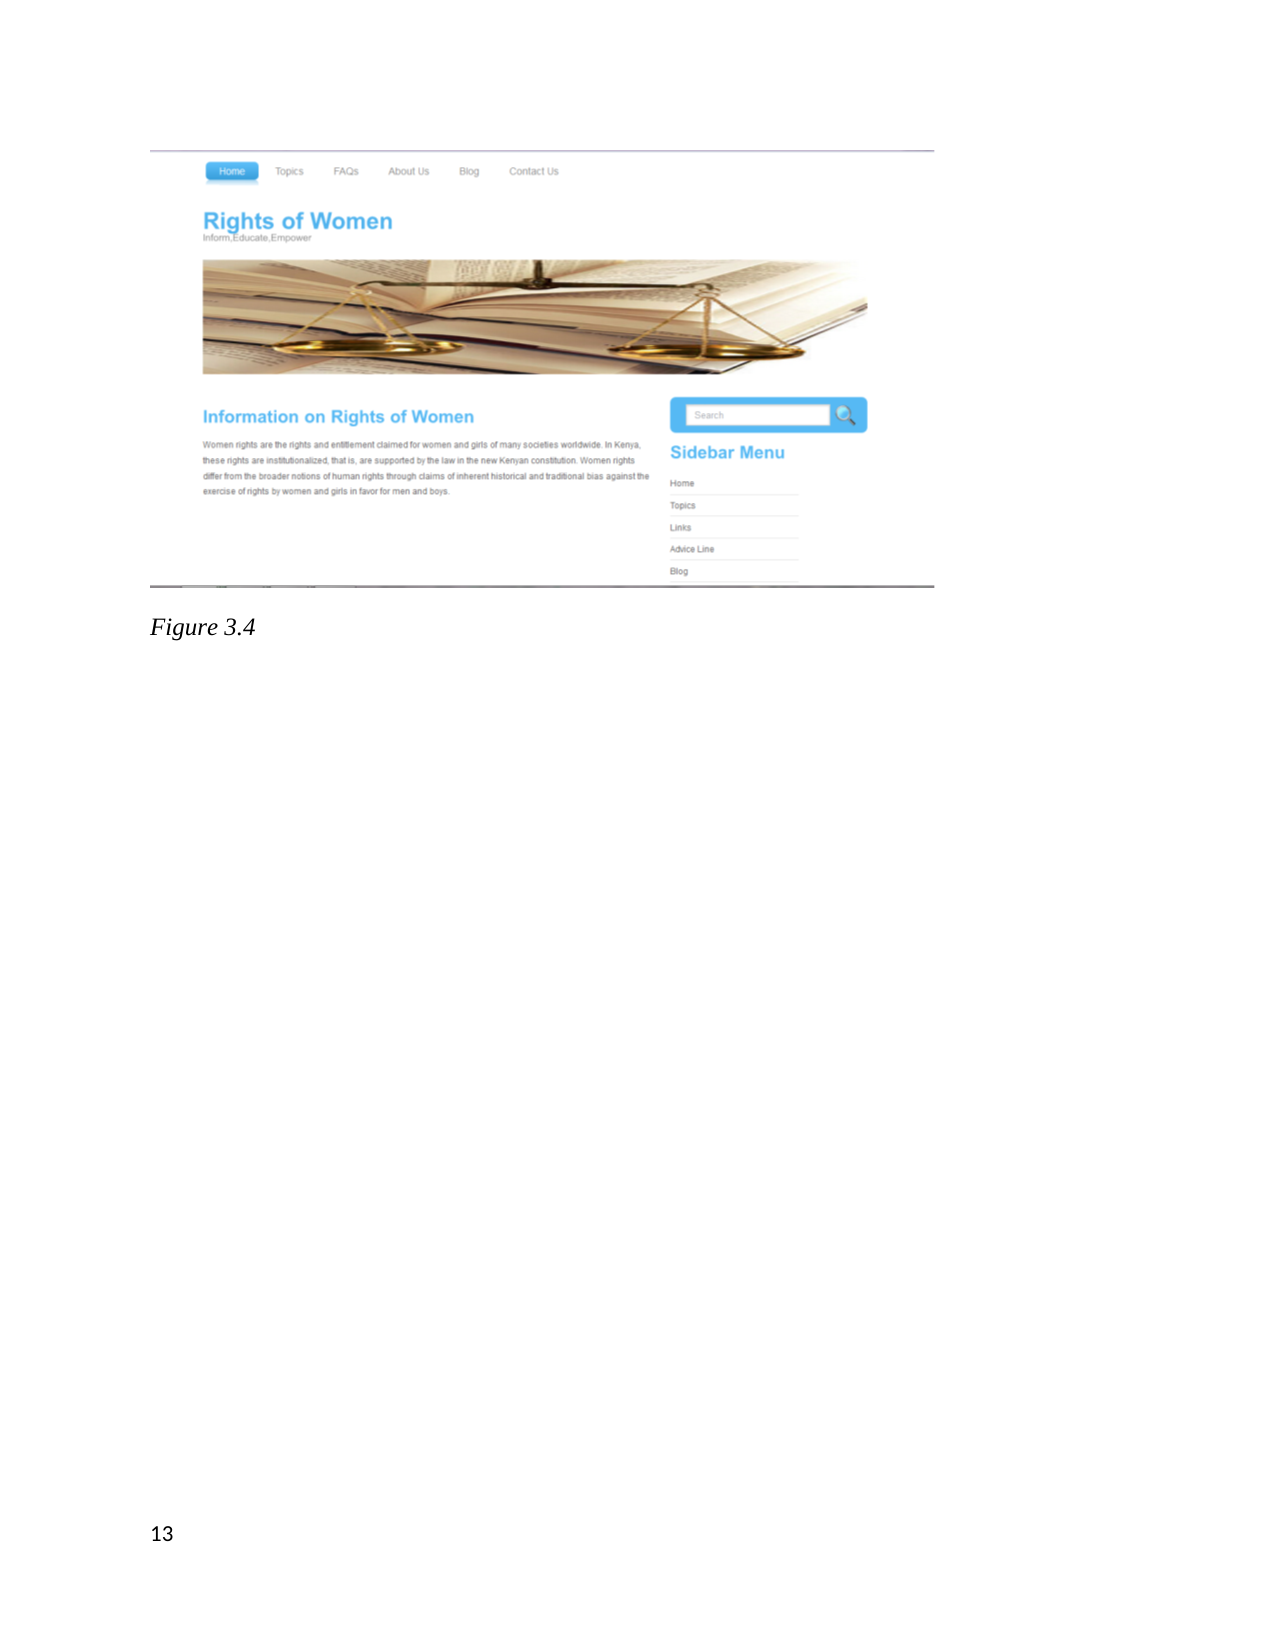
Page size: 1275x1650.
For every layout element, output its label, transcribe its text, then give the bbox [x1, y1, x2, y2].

text Figure 3.4 [150, 612, 1125, 641]
picture [150, 150, 935, 588]
